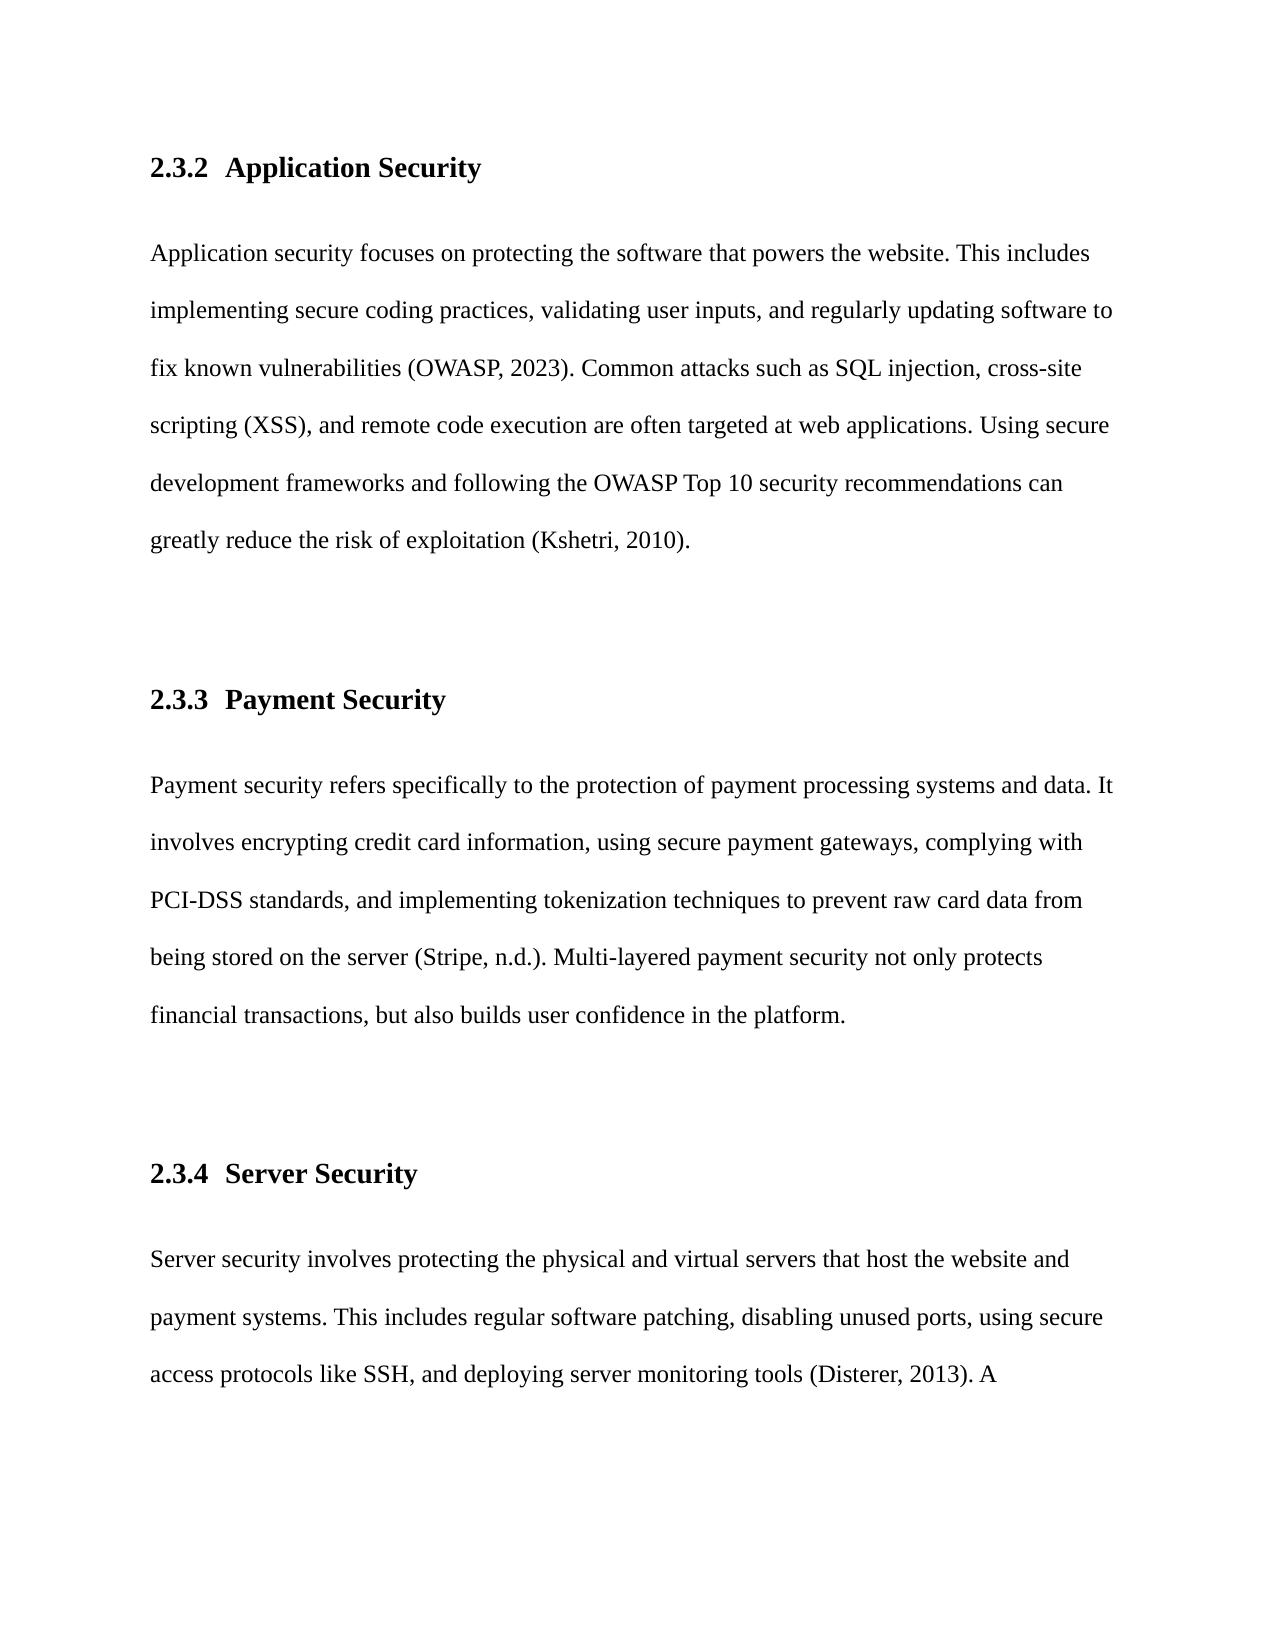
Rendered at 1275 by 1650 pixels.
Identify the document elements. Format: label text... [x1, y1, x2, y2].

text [150, 1244, 1125, 1388]
text Payment security refers specifically to the protection of payment processing systems and data. It involves encrypting credit card information, using secure payment gateways, complying with PCI-DSS standards, and implementing tokenization techniques to prevent raw card data from being stored on the server (Stripe, n.d.). Multi-layered payment security not only protects financial transactions, but also builds user confidence in the platform. [150, 770, 1125, 1029]
text 2.3.2 Application Security [150, 150, 1125, 183]
text 2.3.3 Payment Security [150, 682, 1125, 716]
text Application security focuses on protecting the software that powers the website. This includes implementing secure coding practices, validating user inputs, and regularly updating software to fix known vulnerabilities (OWASP, 2023). Common attacks such as SQL injection, cross-site scripting (XSS), and remote code execution are often targeted at web applications. Using secure development frameworks and following the OWASP Top 10 security recommendations can greatly reduce the risk of exploitation (Kshetri, 2010). [150, 238, 1125, 554]
text 2.3.4 Server Security [150, 1157, 1125, 1190]
